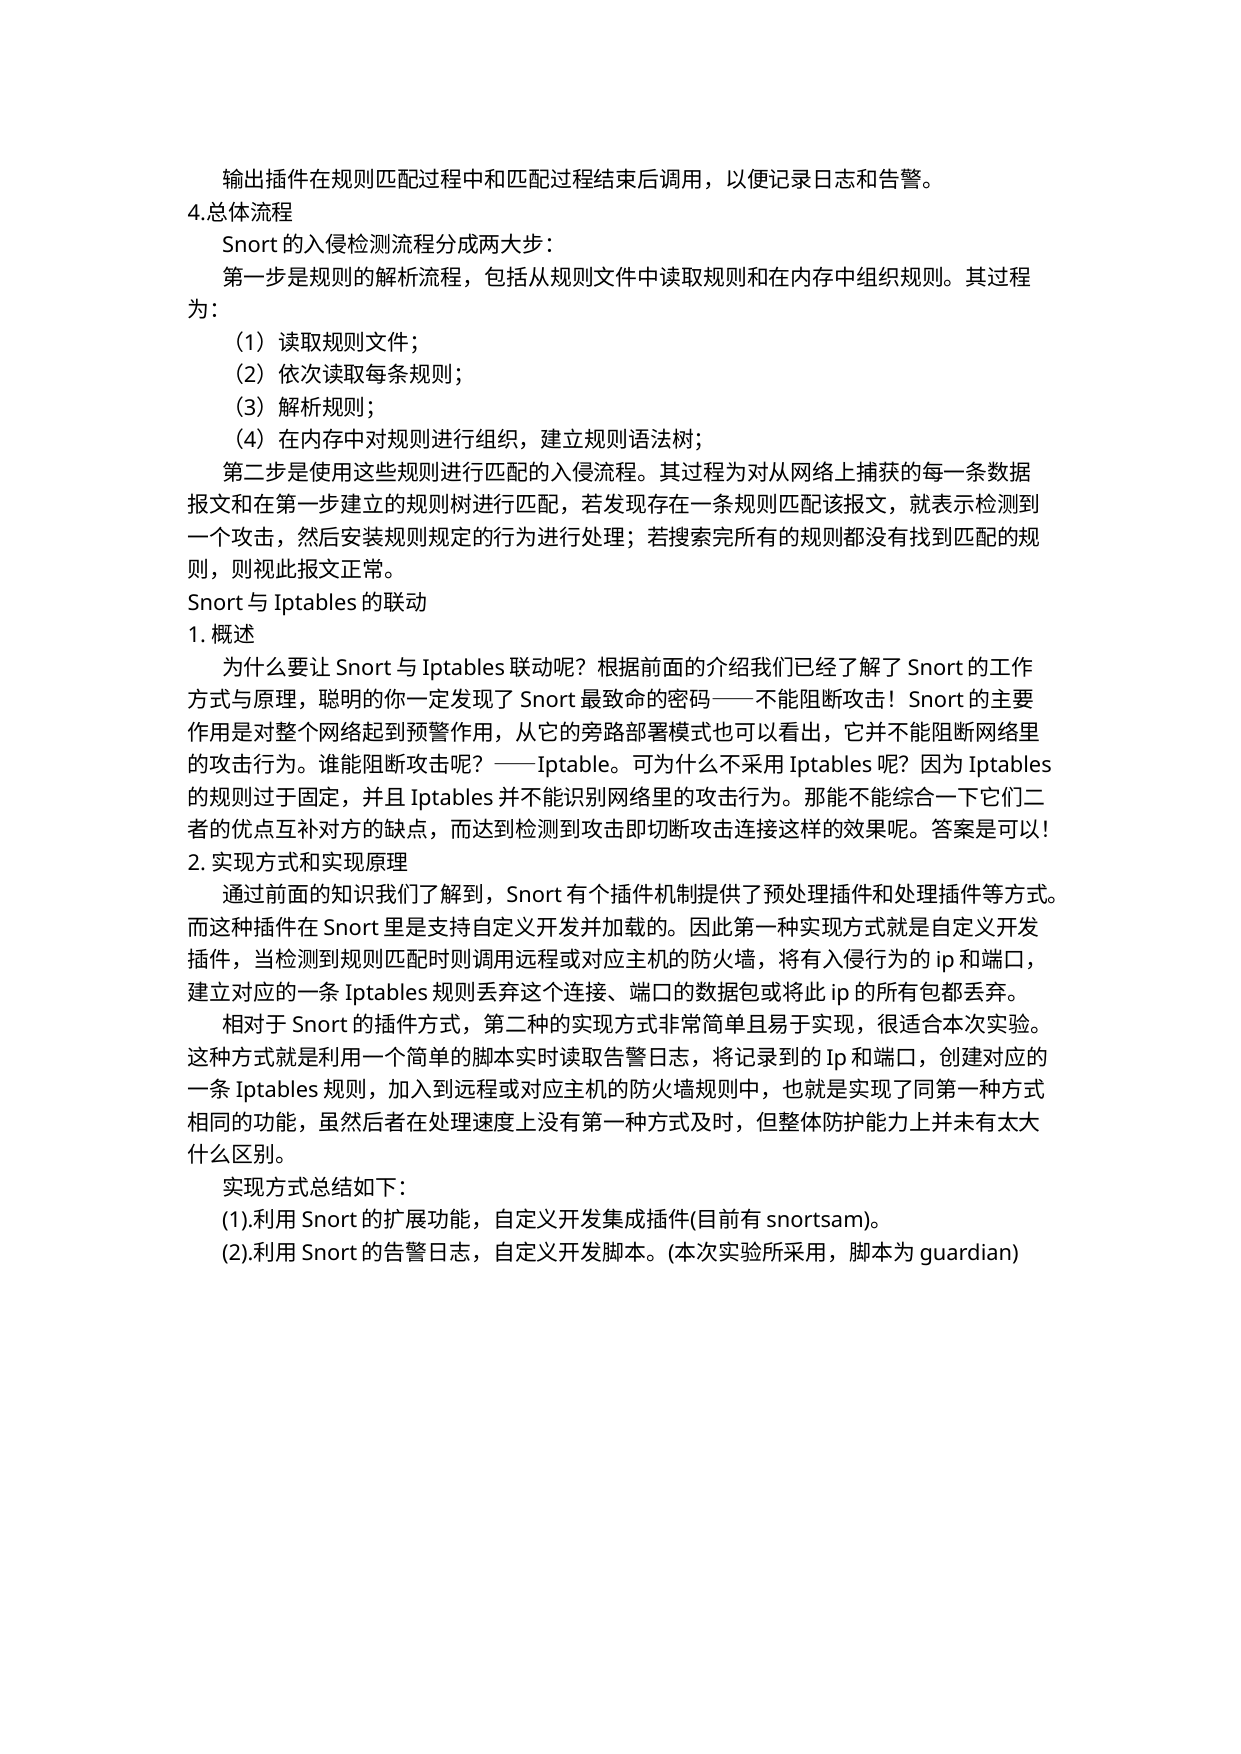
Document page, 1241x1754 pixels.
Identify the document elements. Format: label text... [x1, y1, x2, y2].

text （2）依次读取每条规则； [187, 357, 1053, 389]
text （1）读取规则文件； [187, 324, 1053, 357]
text Snort的入侵检测流程分成两大步： [187, 227, 1053, 259]
text 输出插件在规则匹配过程中和匹配过程结束后调用，以便记录日志和告警。 [187, 162, 1053, 194]
text （4）在内存中对规则进行组织，建立规则语法树； [187, 422, 1053, 454]
text （3）解析规则； [187, 389, 1053, 422]
text 4.总体流程 [187, 194, 1053, 227]
text 为什么要让Snort与Iptables联动呢？根据前面的介绍我们已经了解了Snort的工作方式与原理，聪明的你一定发现了Snort最致命的密码——不能阻断攻击！Snort的主要作用是对整个网络起到预警作用，从它的旁路部署模式也可以看出，它并不能阻断网络里的攻击行为。谁能阻断攻击呢？——Iptable。可为什么不采用Iptables呢？因为Iptables的规则过于固定，并且Iptables并不能识别网络里的攻击行为。那能不能综合一下它们二者的优点互补对方的缺点，而达到检测到攻击即切断攻击连接这样的效果呢。答案是可以！ [187, 649, 1053, 844]
text 1. 概述 [187, 617, 1053, 649]
text 2. 实现方式和实现原理 [187, 844, 1053, 877]
text 实现方式总结如下： [187, 1169, 1053, 1202]
text 相对于Snort的插件方式，第二种的实现方式非常简单且易于实现，很适合本次实验。这种方式就是利用一个简单的脚本实时读取告警日志，将记录到的Ip和端口，创建对应的一条Iptables规则，加入到远程或对应主机的防火墙规则中，也就是实现了同第一种方式相同的功能，虽然后者在处理速度上没有第一种方式及时，但整体防护能力上并未有太大什么区别。 [187, 1007, 1053, 1169]
text (1).利用Snort的扩展功能，自定义开发集成插件(目前有snortsam)。 [187, 1202, 1053, 1234]
text Snort与Iptables的联动 [187, 584, 1053, 617]
text 通过前面的知识我们了解到，Snort有个插件机制提供了预处理插件和处理插件等方式。而这种插件在Snort里是支持自定义开发并加载的。因此第一种实现方式就是自定义开发插件，当检测到规则匹配时则调用远程或对应主机的防火墙，将有入侵行为的ip和端口，建立对应的一条Iptables规则丢弃这个连接、端口的数据包或将此ip的所有包都丢弃。 [187, 877, 1053, 1007]
text 第一步是规则的解析流程，包括从规则文件中读取规则和在内存中组织规则。其过程为： [187, 259, 1053, 324]
text (2).利用Snort的告警日志，自定义开发脚本。(本次实验所采用，脚本为guardian) [187, 1234, 1053, 1267]
text 第二步是使用这些规则进行匹配的入侵流程。其过程为对从网络上捕获的每一条数据报文和在第一步建立的规则树进行匹配，若发现存在一条规则匹配该报文，就表示检测到一个攻击，然后安装规则规定的行为进行处理；若搜索完所有的规则都没有找到匹配的规则，则视此报文正常。 [187, 454, 1053, 584]
